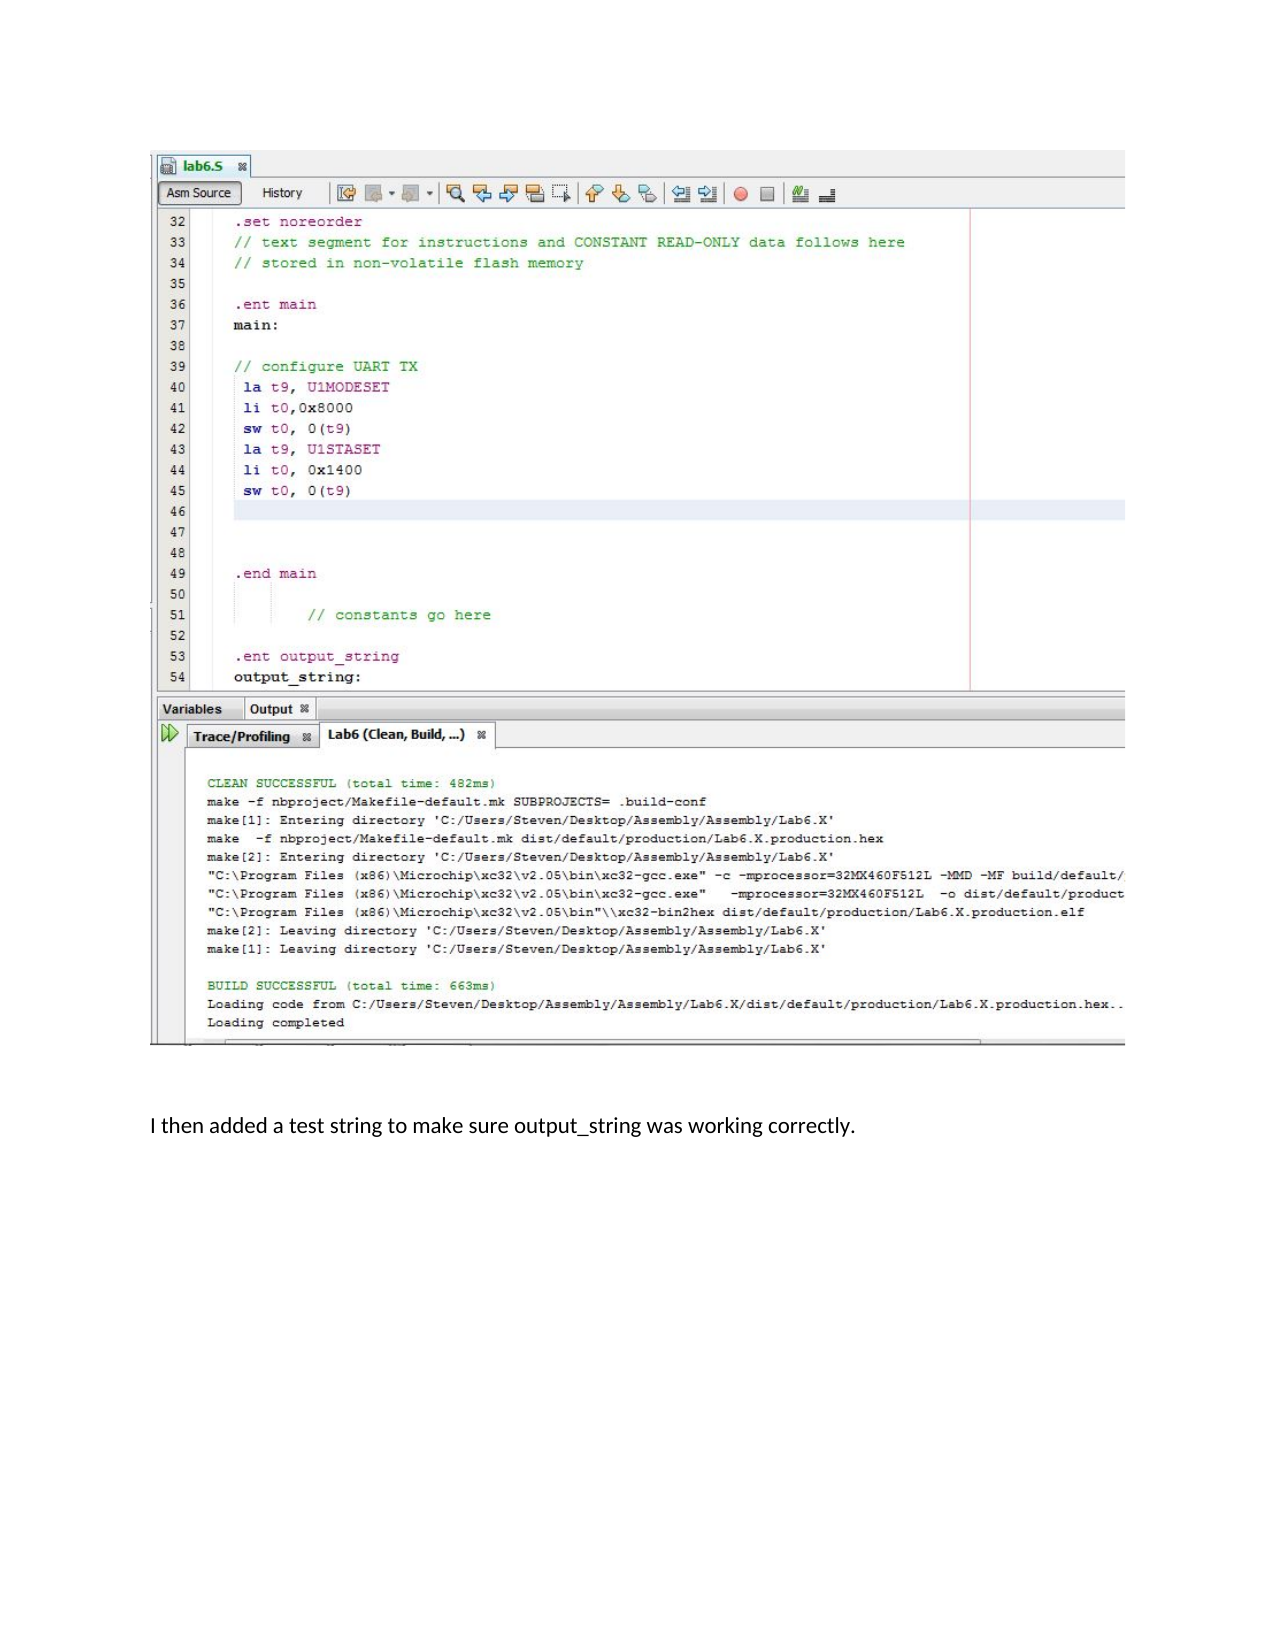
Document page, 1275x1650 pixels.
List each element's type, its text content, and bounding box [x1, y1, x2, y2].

picture [150, 150, 1125, 1046]
text I then added a test string to make sure output_string was working correctly. [150, 1111, 1125, 1139]
